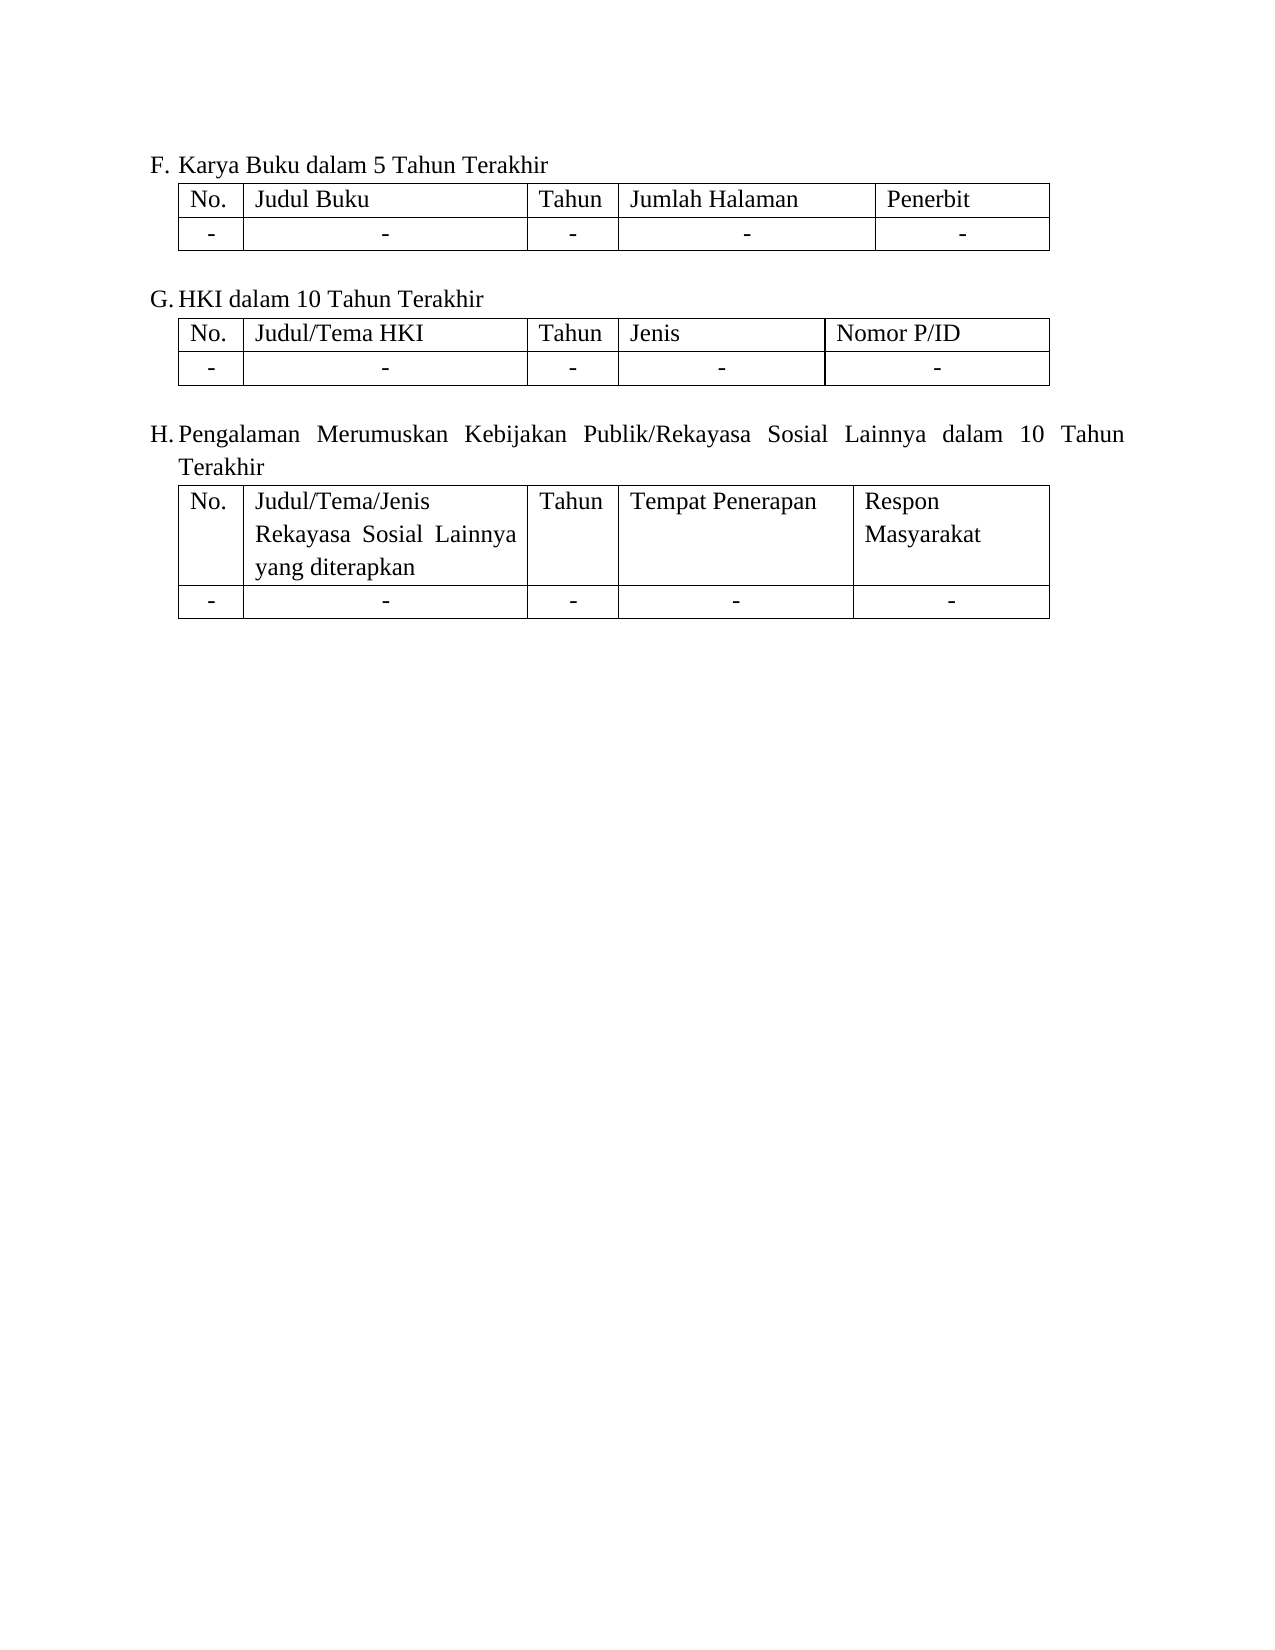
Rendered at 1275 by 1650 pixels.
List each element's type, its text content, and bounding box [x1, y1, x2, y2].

table_cell - [876, 218, 1049, 250]
table_header Tahun [528, 184, 618, 217]
table_header Penerbit [876, 184, 1049, 217]
table_cell - [619, 352, 824, 385]
table_header Jenis [619, 319, 824, 351]
table_header Tahun [528, 486, 618, 584]
table_header No. [179, 319, 243, 351]
table_cell - [528, 218, 618, 250]
table_cell - [619, 586, 853, 618]
table_cell - [179, 352, 243, 385]
list HKI dalam 10 Tahun Terakhir [150, 284, 1125, 313]
table_cell - [854, 586, 1049, 618]
table_cell - [826, 352, 1049, 385]
table_header Judul/Tema HKI [244, 319, 527, 351]
table_cell - [528, 352, 618, 385]
table_cell - [179, 218, 243, 250]
table_header Tahun [528, 319, 618, 351]
table_header No. [179, 486, 243, 584]
table_cell - [244, 586, 527, 618]
table_header Tempat Penerapan [619, 486, 853, 584]
table_cell - [619, 218, 875, 250]
table_cell - [528, 586, 618, 618]
table_cell - [244, 218, 527, 250]
list Karya Buku dalam 5 Tahun Terakhir [150, 150, 1125, 179]
table_header Judul Buku [244, 184, 527, 217]
table_header Judul/Tema/Jenis Rekayasa Sosial Lainnya yang diterapkan [244, 486, 527, 584]
table_header Nomor P/ID [826, 319, 1049, 351]
table_header Respon Masyarakat [854, 486, 1049, 584]
table_header No. [179, 184, 243, 217]
table_header Jumlah Halaman [619, 184, 875, 217]
table_cell - [179, 586, 243, 618]
table_cell - [244, 352, 527, 385]
list Pengalaman Merumuskan Kebijakan Publik/Rekayasa Sosial Lainnya dalam 10 Tahun Terakhir [150, 419, 1125, 481]
